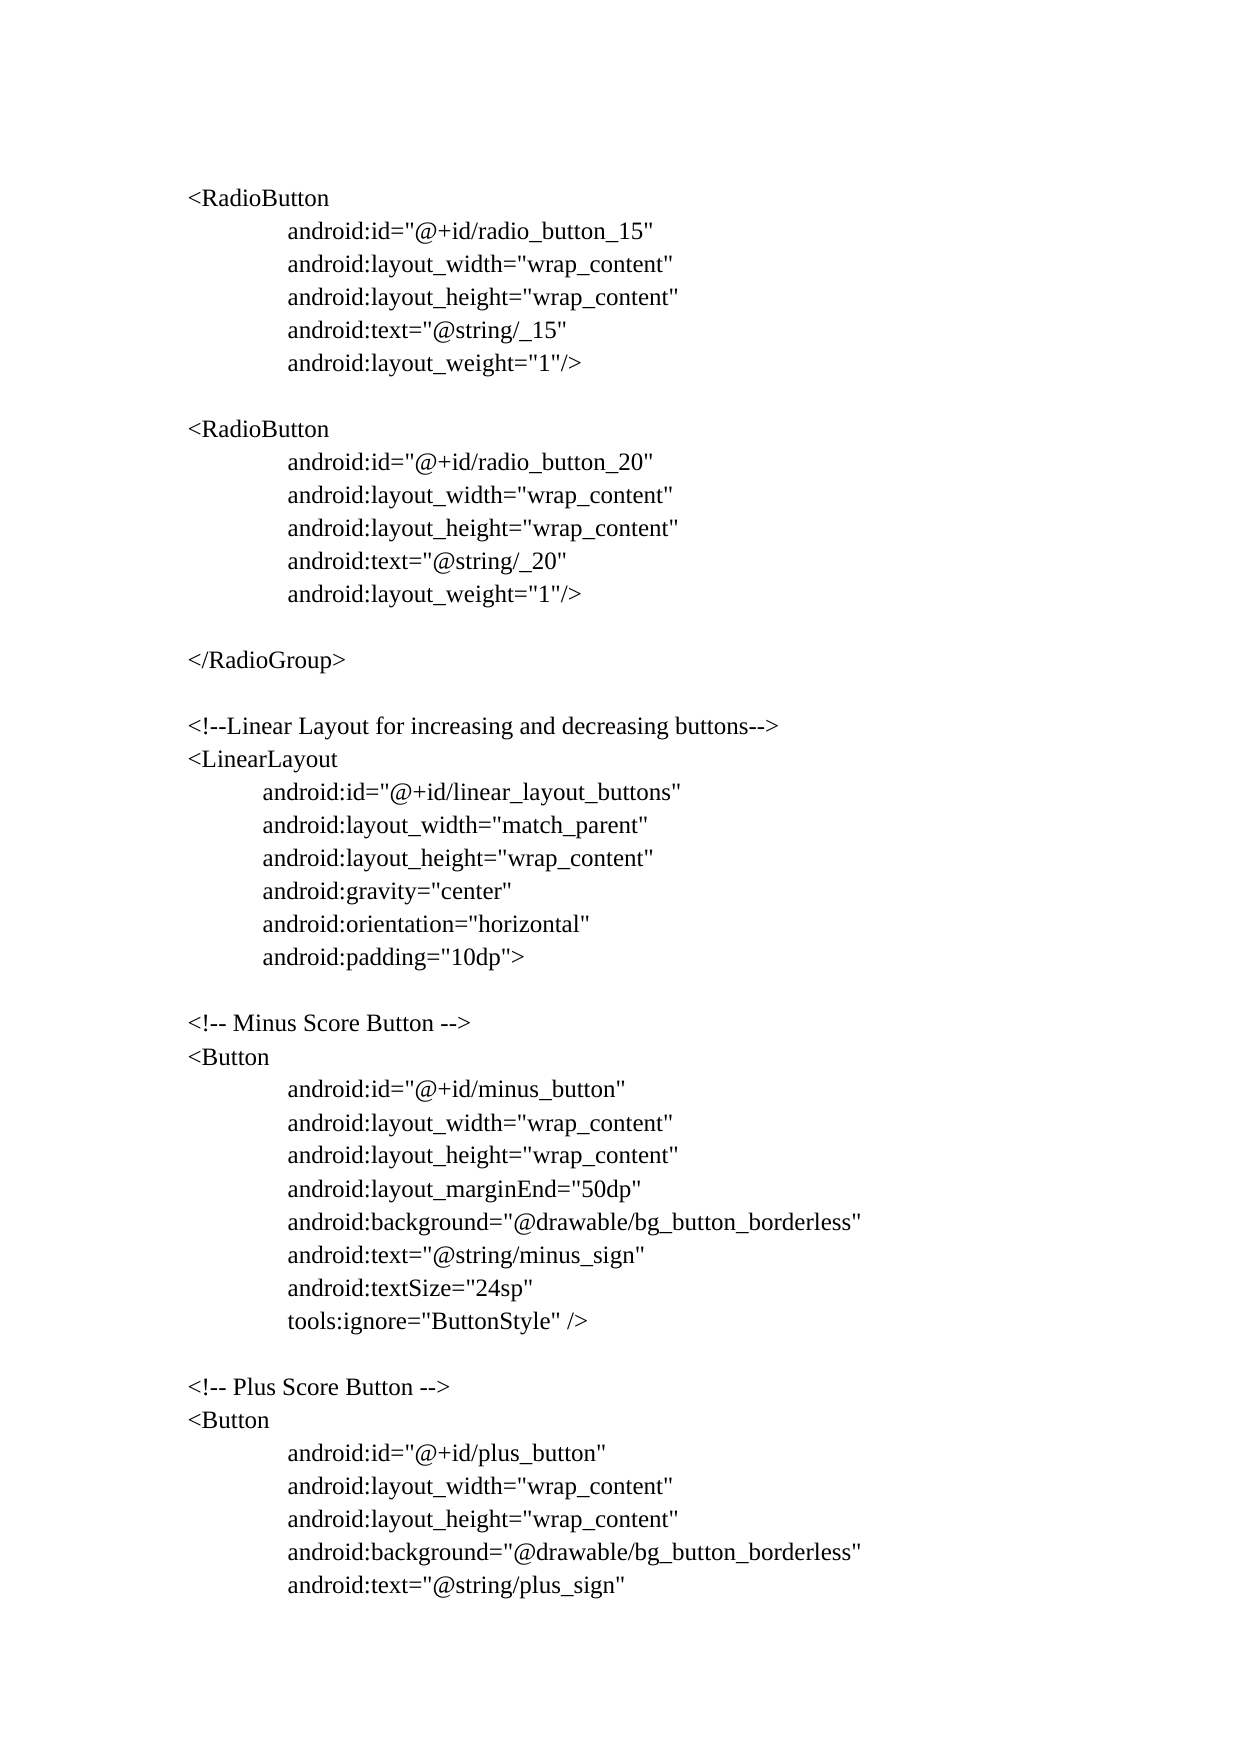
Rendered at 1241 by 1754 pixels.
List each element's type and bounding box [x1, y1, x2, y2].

text [187, 150, 1090, 1599]
